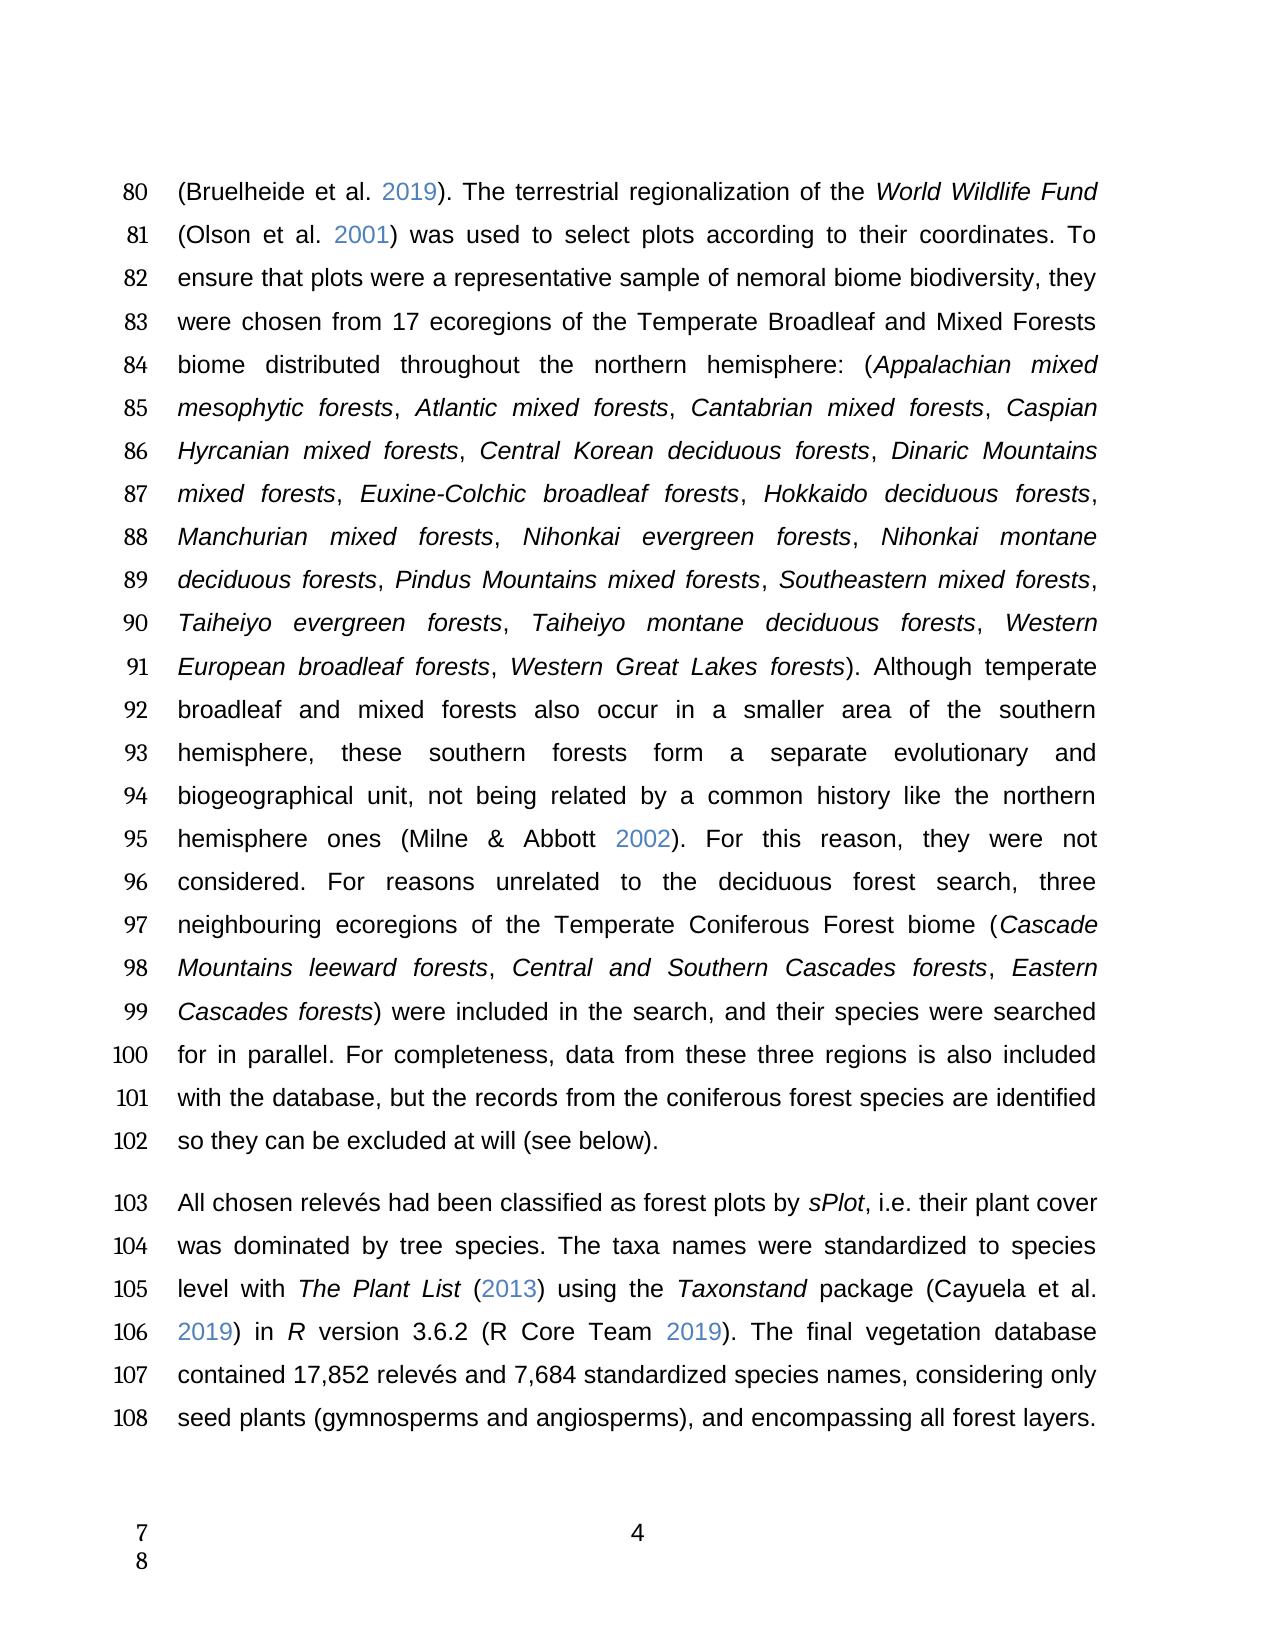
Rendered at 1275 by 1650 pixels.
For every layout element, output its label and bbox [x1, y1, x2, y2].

text [177, 1188, 1098, 1432]
text [177, 177, 1098, 1155]
